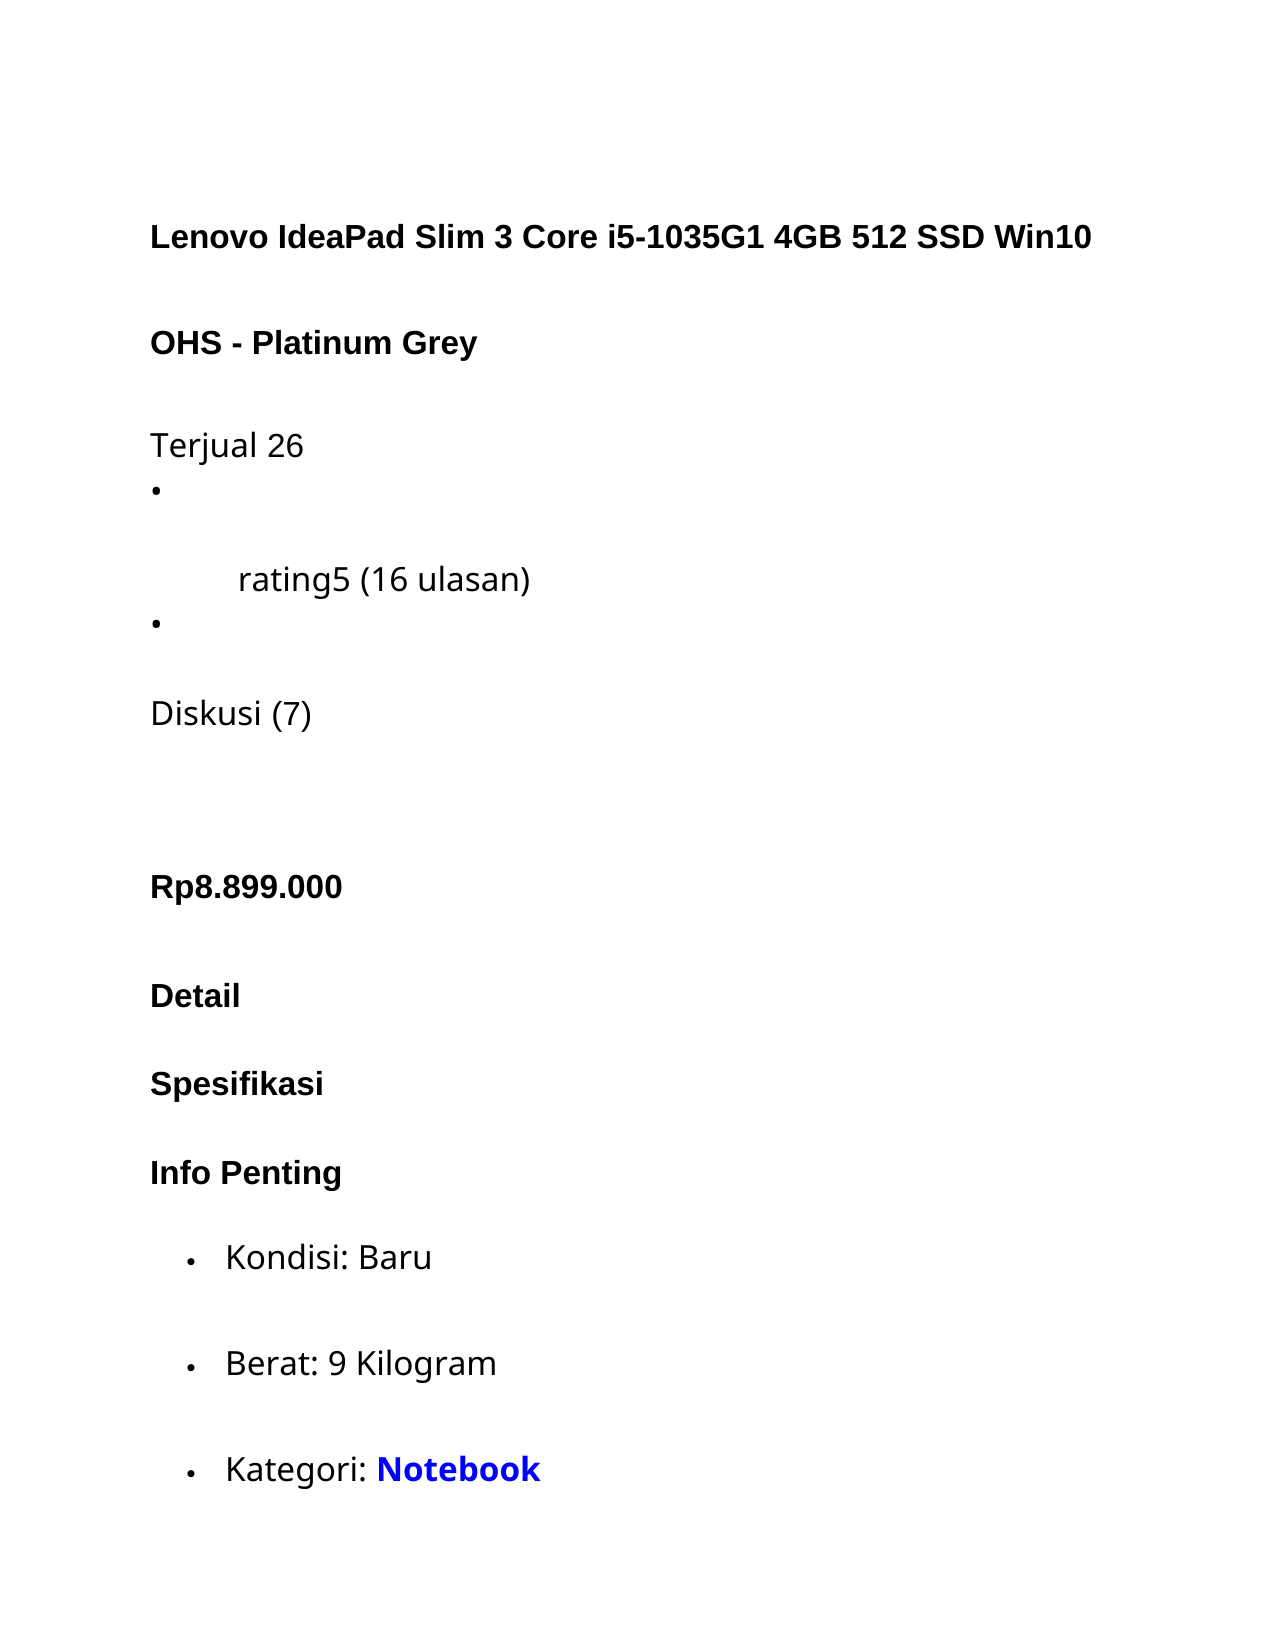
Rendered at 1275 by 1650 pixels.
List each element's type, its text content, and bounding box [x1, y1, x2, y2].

text Lenovo IdeaPad Slim 3 Core i5-1035G1 4GB 512 SSD Win10 OHS - Platinum Grey [150, 150, 1125, 362]
text Detail [150, 926, 1125, 1015]
list Kategori: Notebook [187, 1403, 1072, 1491]
text Rp8.899.000 [150, 756, 1125, 906]
text • [150, 601, 1125, 647]
text Info Penting [150, 1103, 1125, 1191]
list Berat: 9 Kilogram [187, 1297, 1072, 1385]
text rating5 (16 ulasan) [150, 513, 1125, 601]
list Kondisi: Baru [187, 1191, 1072, 1279]
text Diskusi (7) [150, 647, 1125, 735]
text Spesifikasi [150, 1015, 1125, 1103]
text Terjual 26 [150, 379, 1125, 467]
text • [150, 467, 1125, 513]
